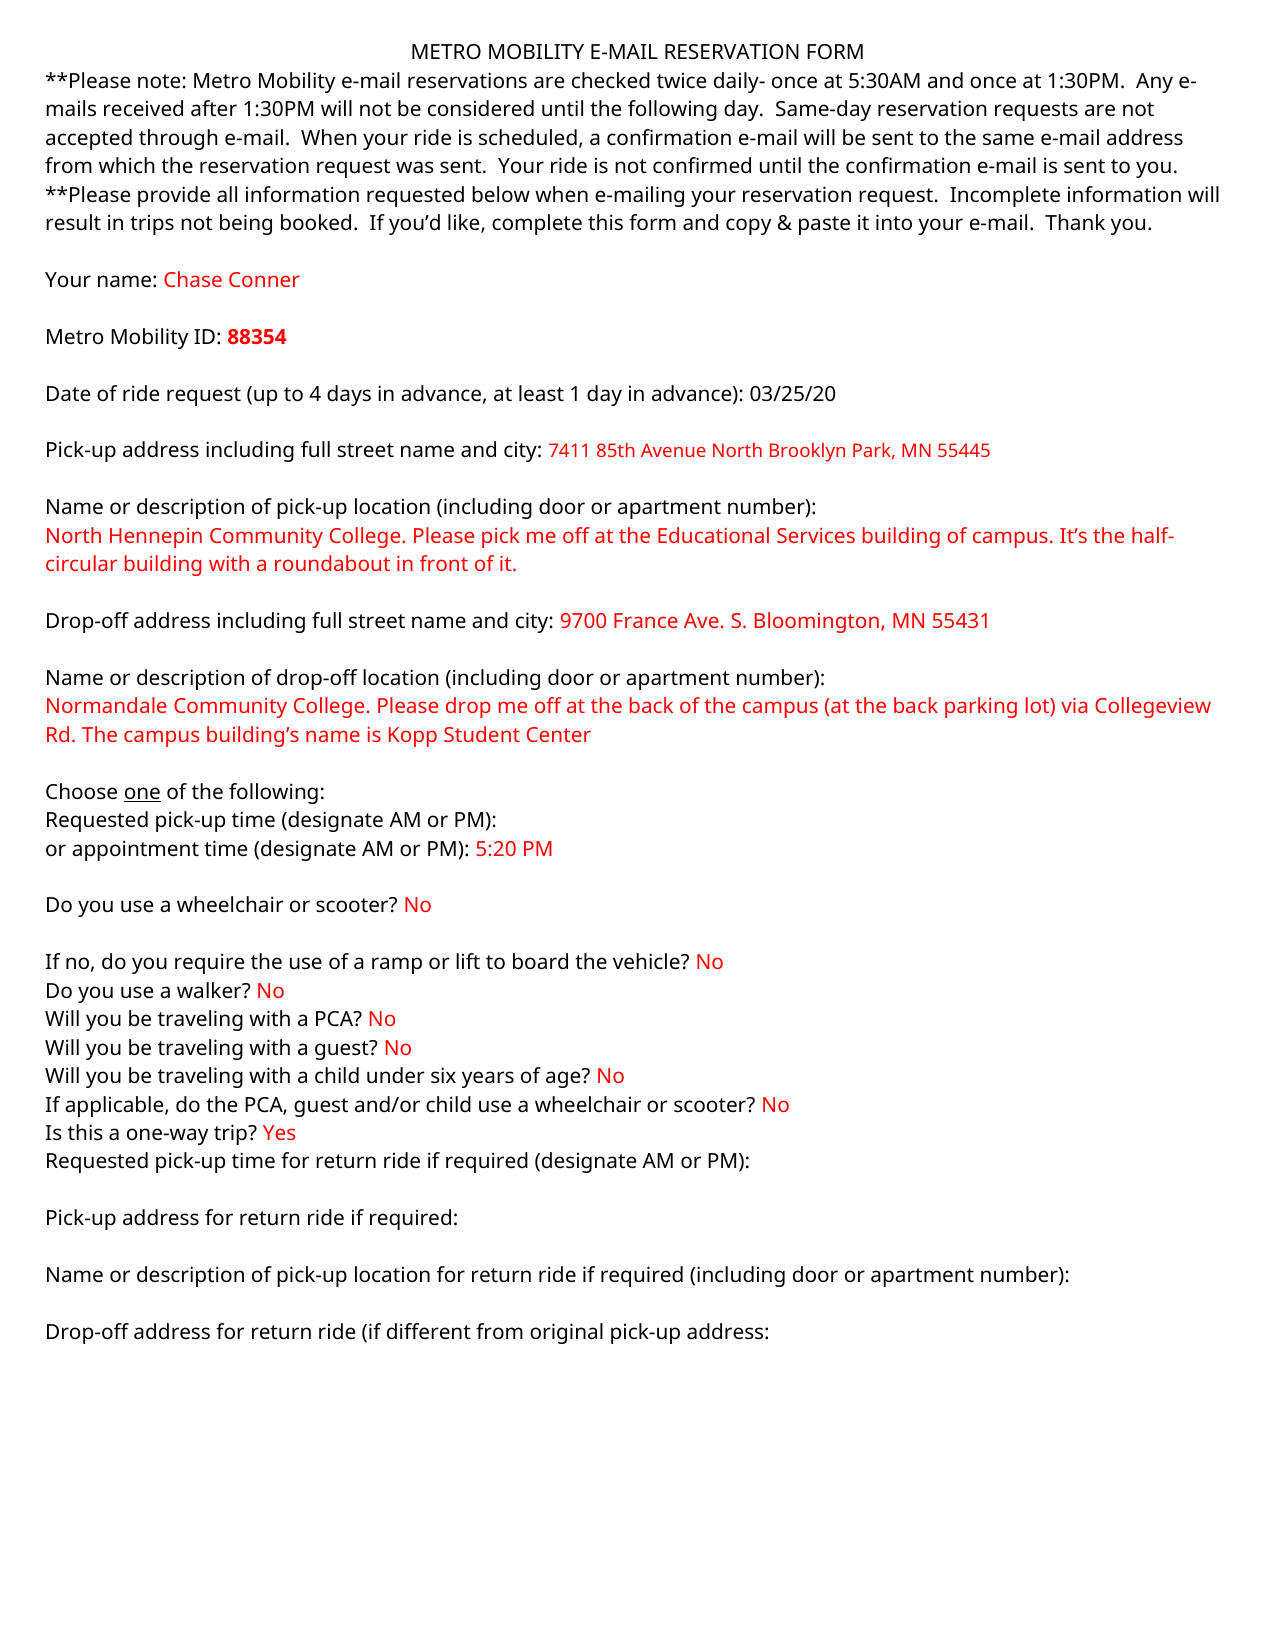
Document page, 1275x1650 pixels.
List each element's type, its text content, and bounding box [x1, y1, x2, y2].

text Do you use a wheelchair or scooter? No [45, 891, 1230, 919]
text Pick-up address including full street name and city: 7411 85th Avenue North Brooklyn Park, MN 55445 [45, 436, 1230, 464]
text Requested pick-up time (designate AM or PM): [45, 805, 1230, 834]
text Drop-off address for return ride (if different from original pick-up address: [45, 1317, 1230, 1346]
text Metro Mobility ID: 88354 [45, 322, 1230, 350]
text Do you use a walker? No [45, 976, 1230, 1004]
text Name or description of drop-off location (including door or apartment number): [45, 663, 1230, 692]
text Name or description of pick-up location (including door or apartment number): [45, 492, 1230, 521]
text Is this a one-way trip? Yes [45, 1118, 1230, 1147]
text If applicable, do the PCA, guest and/or child use a wheelchair or scooter? No [45, 1090, 1230, 1118]
text METRO MOBILITY E-MAIL RESERVATION FORM [45, 37, 1230, 66]
text Will you be traveling with a guest? No [45, 1033, 1230, 1061]
text Name or description of pick-up location for return ride if required (including door or apartment number): [45, 1260, 1230, 1289]
text or appointment time (designate AM or PM): 5:20 PM [45, 834, 1230, 862]
text Drop-off address including full street name and city: 9700 France Ave. S. Bloomington, MN 55431 [45, 606, 1230, 635]
text Choose one of the following: [45, 777, 1230, 805]
text If no, do you require the use of a ramp or lift to board the vehicle? No [45, 947, 1230, 976]
text Your name: Chase Conner [45, 265, 1230, 293]
text North Hennepin Community College. Please pick me off at the Educational Services building of campus. It’s the half-circular building with a roundabout in front of it. [45, 521, 1230, 578]
text Normandale Community College. Please drop me off at the back of the campus (at the back parking lot) via Collegeview Rd. The campus building’s name is Kopp Student Center [45, 692, 1230, 748]
text **Please note: Metro Mobility e-mail reservations are checked twice daily- once at 5:30AM and once at 1:30PM. Any e-mails received after 1:30PM will not be considered until the following day. Same-day reservation requests are not accepted through e-mail. When your ride is scheduled, a confirmation e-mail will be sent to the same e-mail address from which the reservation request was sent. Your ride is not confirmed until the confirmation e-mail is sent to you. [45, 66, 1230, 180]
text **Please provide all information requested below when e-mailing your reservation request. Incomplete information will result in trips not being booked. If you’d like, complete this form and copy & paste it into your e-mail. Thank you. [45, 180, 1230, 237]
text Requested pick-up time for return ride if required (designate AM or PM): [45, 1147, 1230, 1175]
text Will you be traveling with a PCA? No [45, 1004, 1230, 1033]
text Date of ride request (up to 4 days in advance, at least 1 day in advance): 03/25/20 [45, 379, 1230, 407]
text Pick-up address for return ride if required: [45, 1203, 1230, 1232]
text Will you be traveling with a child under six years of age? No [45, 1061, 1230, 1090]
